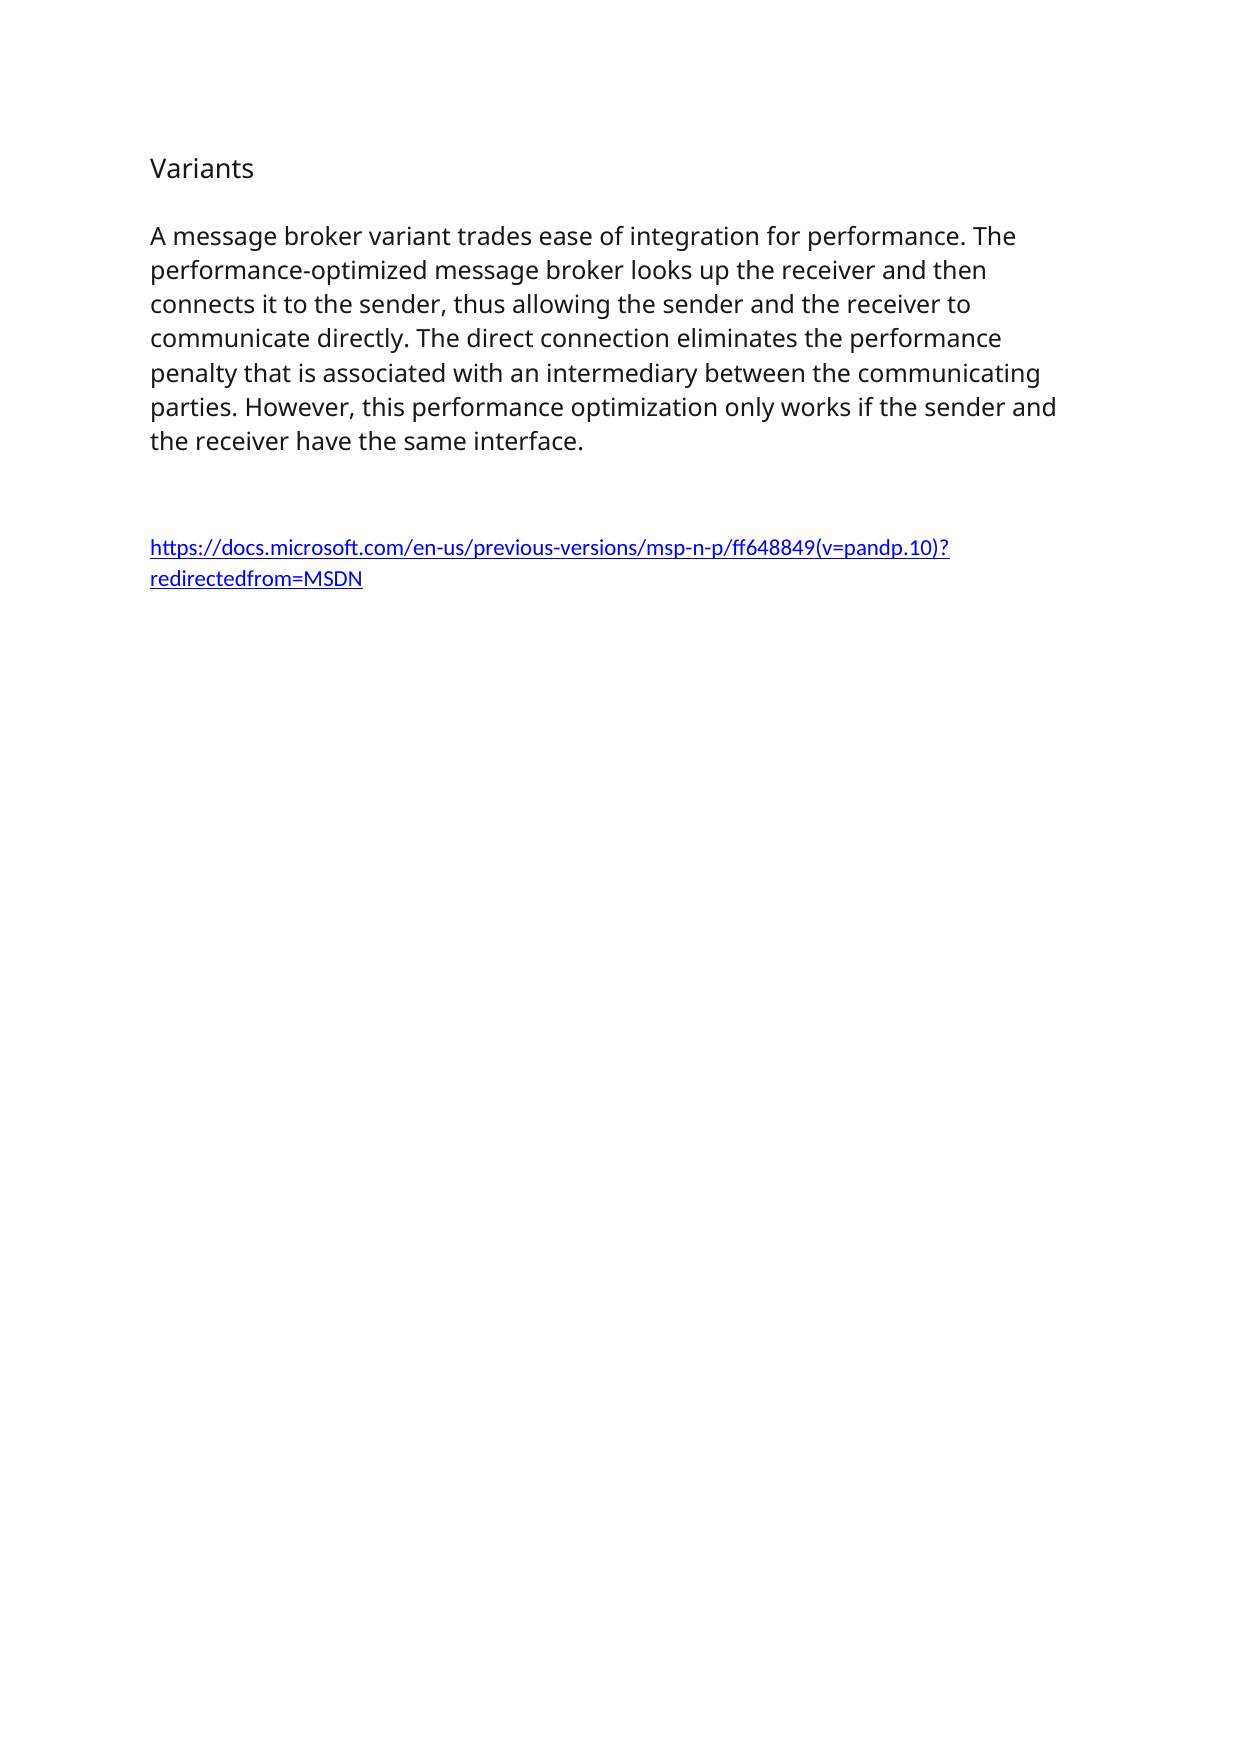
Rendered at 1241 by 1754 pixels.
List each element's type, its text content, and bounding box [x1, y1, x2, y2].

subtitle Variants [150, 150, 1090, 187]
text https://docs.microsoft.com/en-us/previous-versions/msp-n-p/ff648849(v=pandp.10)?redirectedfrom=MSDN [150, 533, 1090, 592]
text A message broker variant trades ease of integration for performance. The performance-optimized message broker looks up the receiver and then connects it to the sender, thus allowing the sender and the receiver to communicate directly. The direct connection eliminates the performance penalty that is associated with an intermediary between the communicating parties. However, this performance optimization only works if the sender and the receiver have the same interface. [150, 219, 1090, 457]
